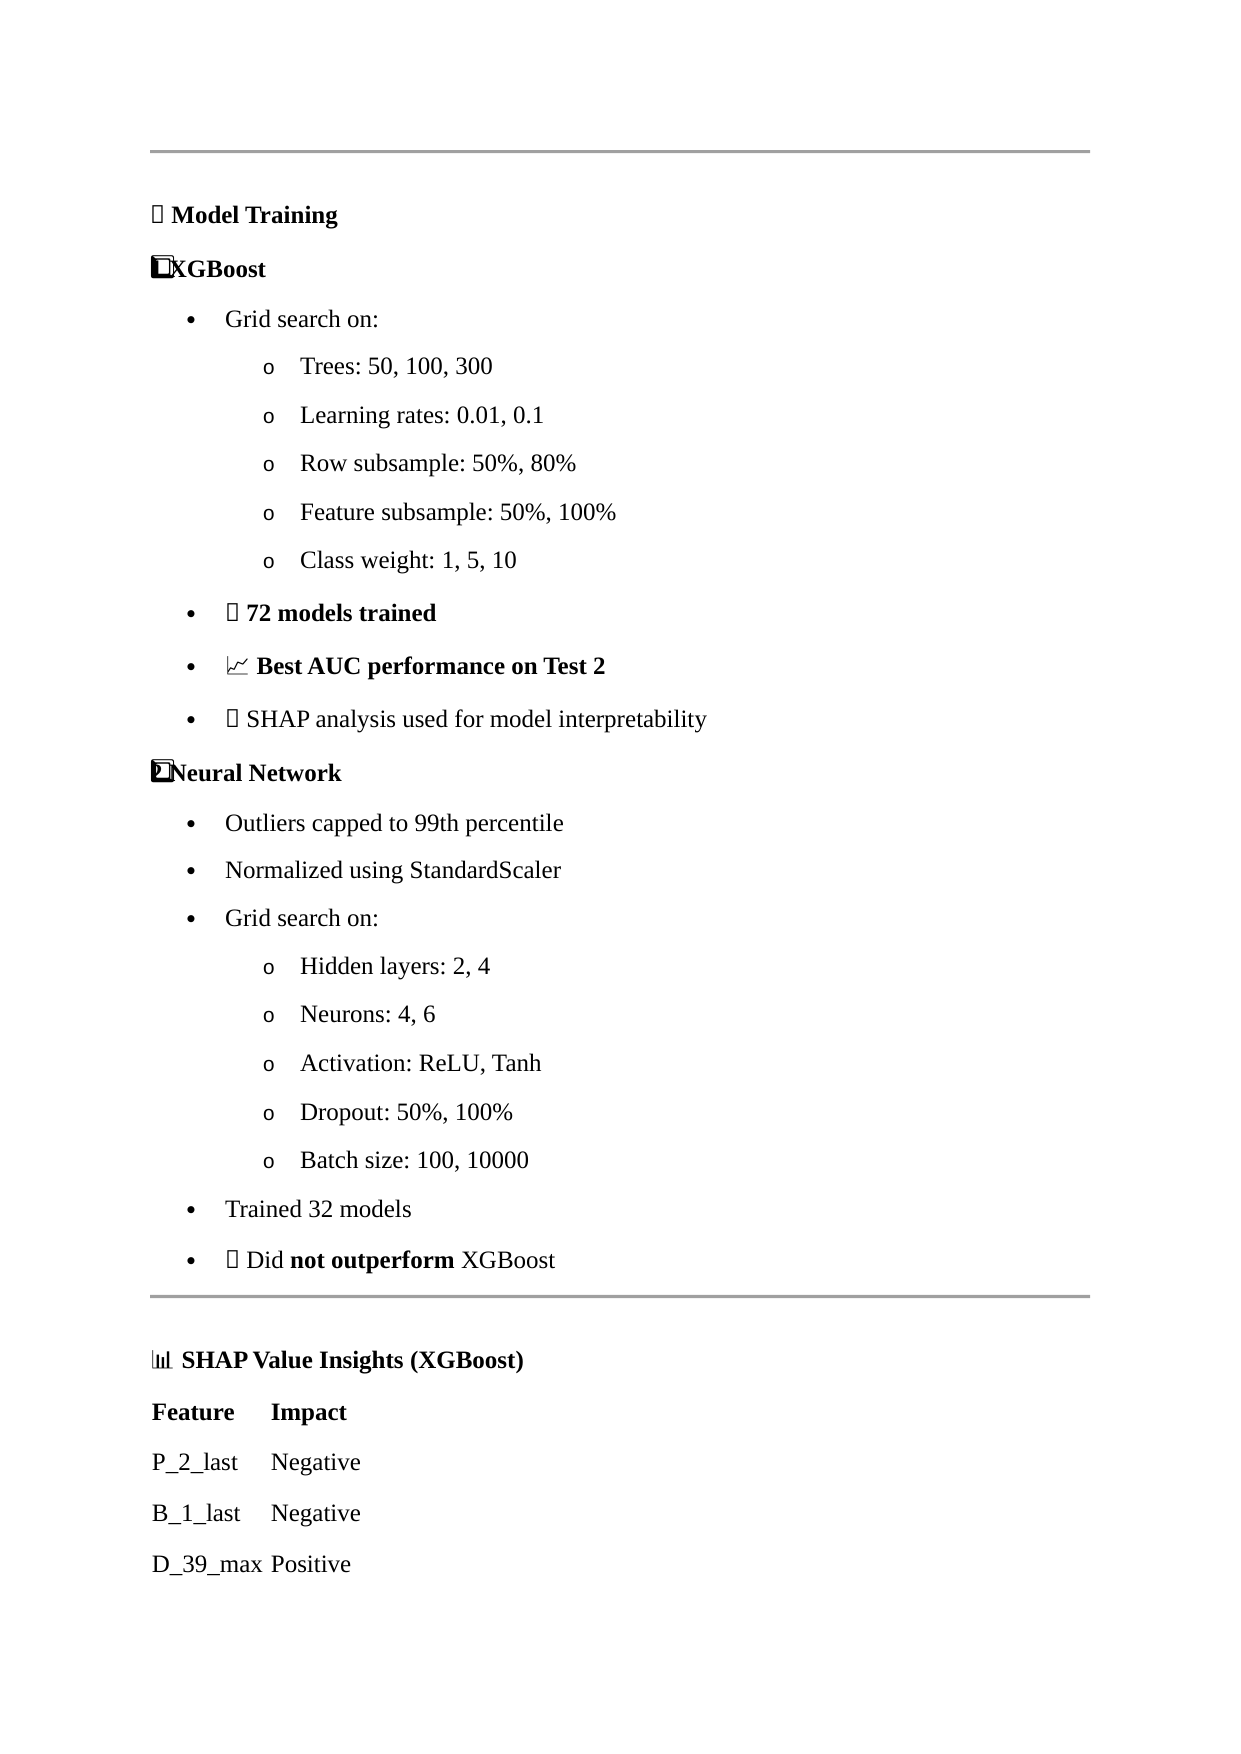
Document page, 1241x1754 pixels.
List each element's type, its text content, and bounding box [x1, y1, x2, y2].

list Normalized using StandardScaler [187, 856, 1090, 884]
table_header Feature [150, 1395, 269, 1446]
text 📊 SHAP Value Insights (XGBoost) [150, 1342, 1090, 1376]
list Trees: 50, 100, 300 [262, 351, 1090, 381]
list Dropout: 50%, 100% [262, 1097, 1090, 1126]
table_cell P_2_last [150, 1446, 269, 1496]
list Grid search on: [187, 903, 1090, 932]
list Row subsample: 50%, 80% [262, 448, 1090, 478]
table_cell Positive [269, 1547, 367, 1598]
list ❌ Did not outperform XGBoost [187, 1241, 1090, 1276]
list Batch size: 100, 10000 [262, 1145, 1090, 1175]
list Activation: ReLU, Tanh [262, 1048, 1090, 1078]
list Learning rates: 0.01, 0.1 [262, 400, 1090, 429]
list ✅ 72 models trained [187, 594, 1090, 628]
list Grid search on: [187, 304, 1090, 332]
list 📈 Best AUC performance on Test 2 [187, 648, 1090, 682]
list Outliers capped to 99th percentile [187, 808, 1090, 837]
table_cell Negative [269, 1496, 367, 1547]
table_cell Negative [269, 1446, 367, 1496]
table_header Impact [269, 1395, 367, 1446]
list Trained 32 models [187, 1194, 1090, 1222]
list Hidden layers: 2, 4 [262, 951, 1090, 981]
table_cell D_39_max [150, 1547, 269, 1598]
list Feature subsample: 50%, 100% [262, 497, 1090, 527]
text 1️⃣ XGBoost [150, 250, 1090, 284]
list Neurons: 4, 6 [262, 999, 1090, 1029]
list Class weight: 1, 5, 10 [262, 546, 1090, 575]
text 🧪 Model Training [150, 197, 1090, 231]
table_cell B_1_last [150, 1496, 269, 1547]
list 💡 SHAP analysis used for model interpretability [187, 701, 1090, 735]
text 2️⃣ Neural Network [150, 754, 1090, 788]
